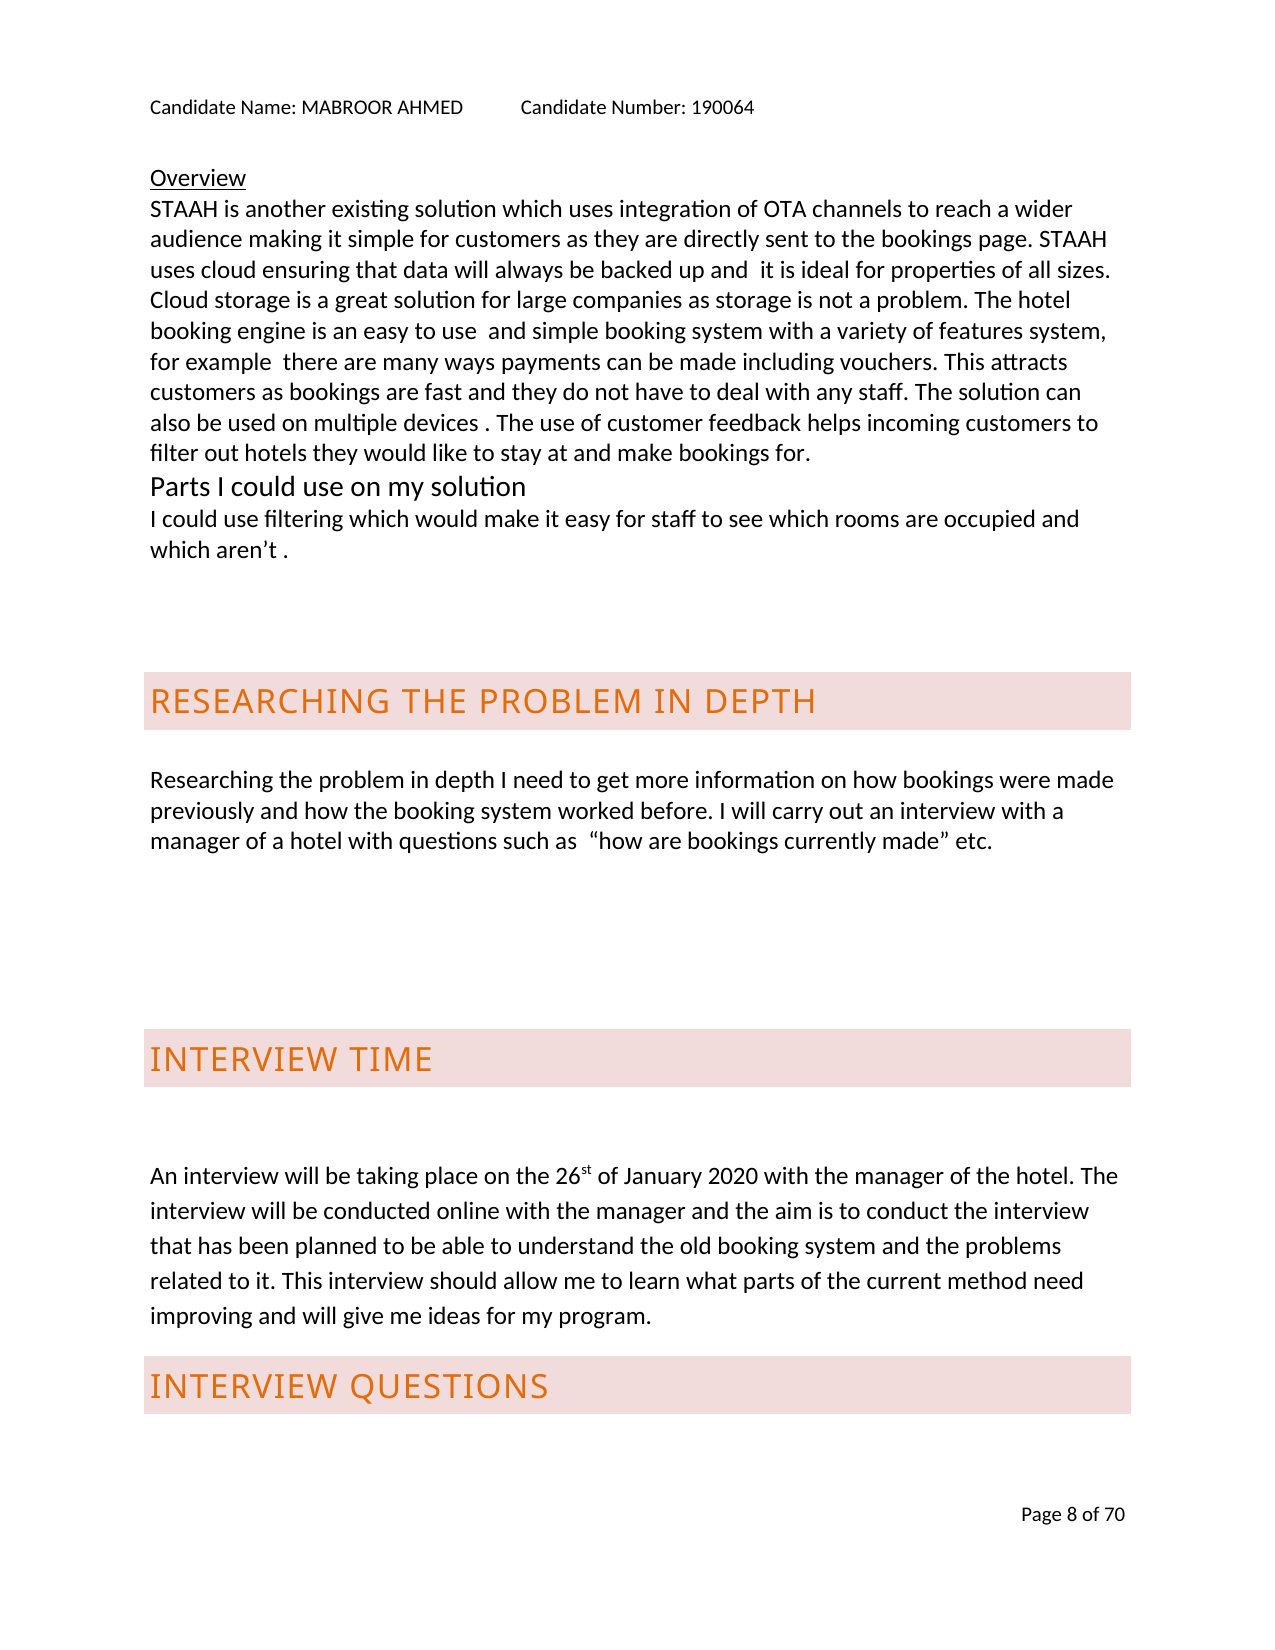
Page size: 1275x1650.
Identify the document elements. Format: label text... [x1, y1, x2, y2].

text I could use filtering which would make it easy for staff to see which rooms are occupied and which aren’t . [150, 503, 1125, 564]
text STAAH is another existing solution which uses integration of OTA channels to reach a wider audience making it simple for customers as they are directly sent to the bookings page. STAAH uses cloud ensuring that data will always be backed up and it is ideal for properties of all sizes. Cloud storage is a great solution for large companies as storage is not a problem. The hotel booking engine is an easy to use and simple booking system with a variety of features system, for example there are many ways payments can be made including vouchers. This attracts customers as bookings are fast and they do not have to deal with any staff. The solution can also be used on multiple devices . The use of customer feedback helps incoming customers to filter out hotels they would like to stay at and make bookings for. [150, 193, 1125, 468]
subtitle Interview questions [150, 1363, 1125, 1408]
text Overview [150, 162, 1125, 193]
text Parts I could use on my solution [150, 468, 1125, 503]
subtitle Interview time [150, 1036, 1125, 1081]
text Researching the problem in depth I need to get more information on how bookings were made previously and how the booking system worked before. I will carry out an interview with a manager of a hotel with questions such as “how are bookings currently made” etc. [150, 764, 1125, 856]
text An interview will be taking place on the 26st of January 2020 with the manager of the hotel. The interview will be conducted online with the manager and the aim is to conduct the interview that has been planned to be able to understand the old booking system and the problems related to it. This interview should allow me to learn what parts of the current method need improving and will give me ideas for my program. [150, 1160, 1125, 1331]
subtitle Researching the problem in depth [150, 678, 1125, 723]
